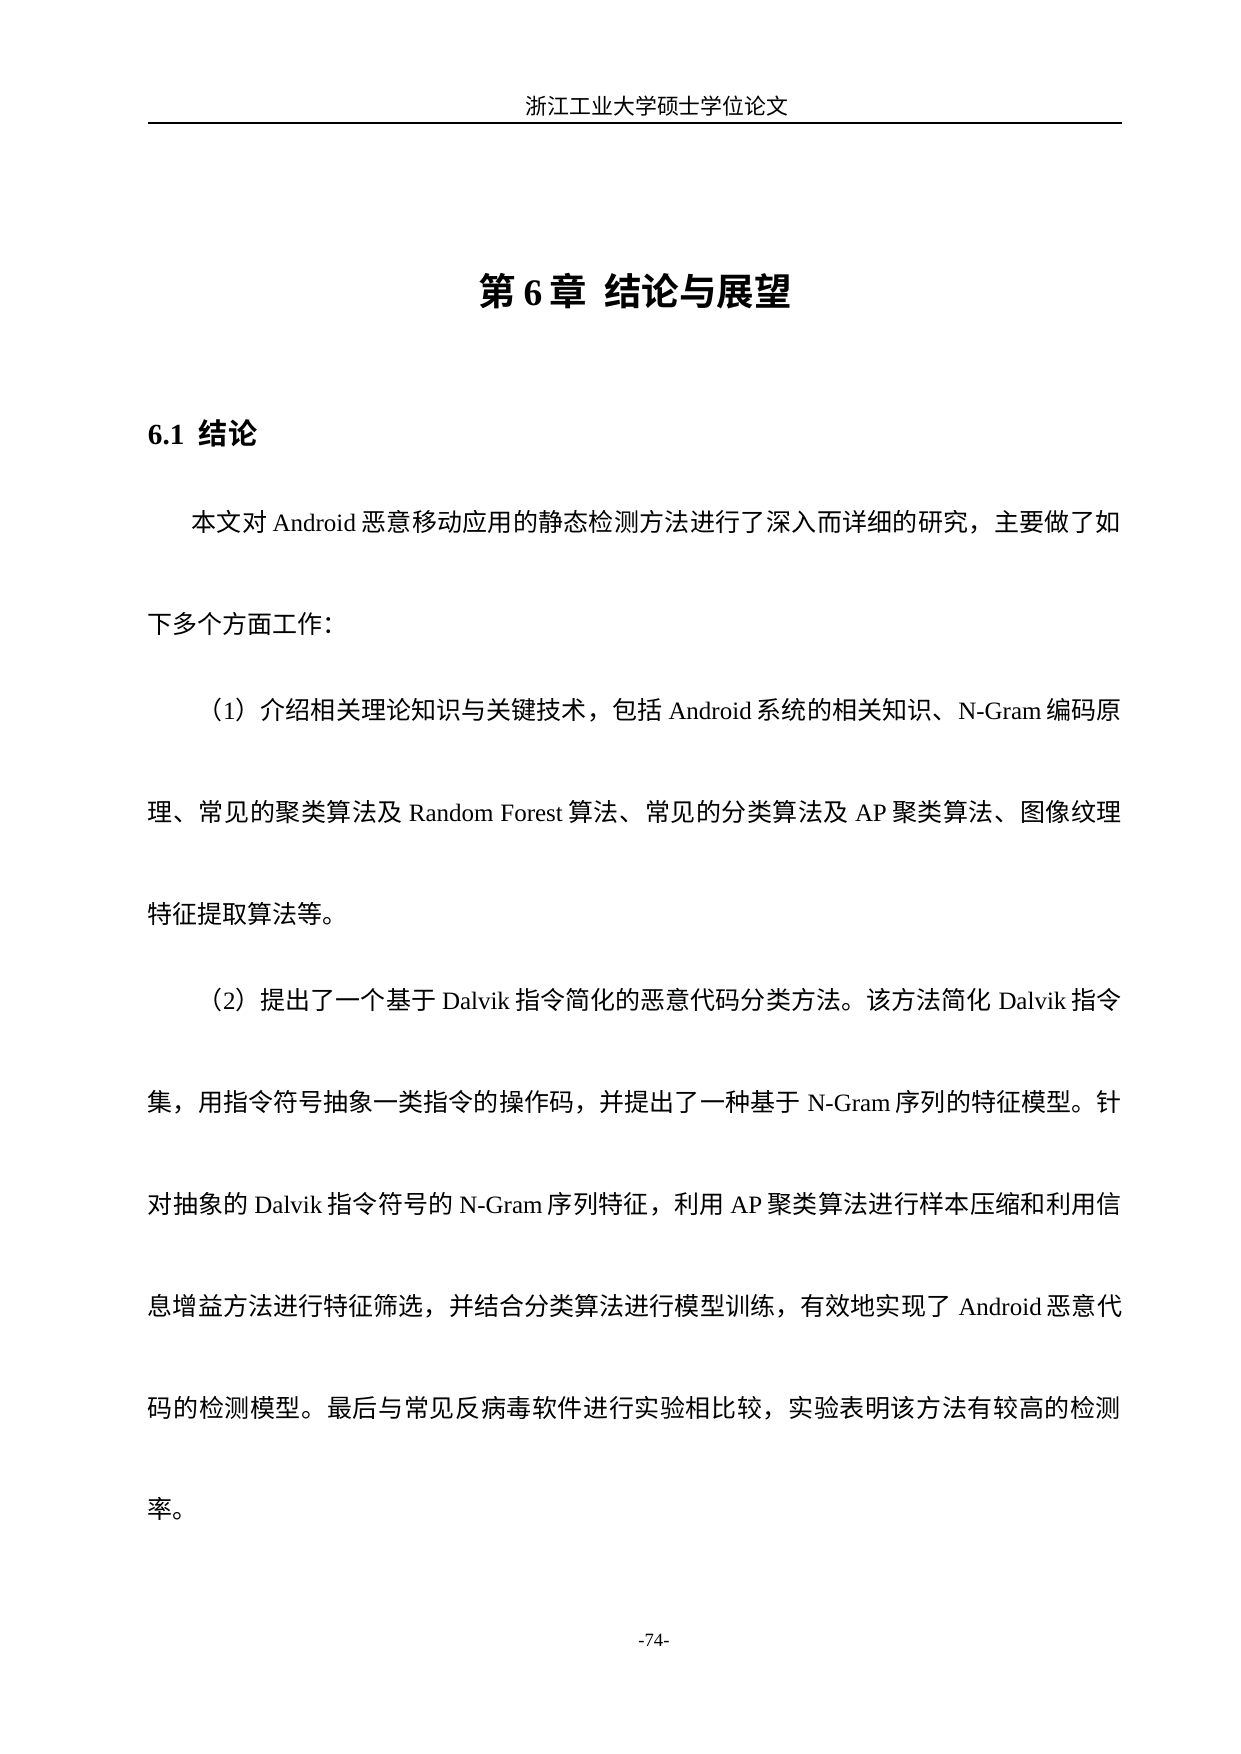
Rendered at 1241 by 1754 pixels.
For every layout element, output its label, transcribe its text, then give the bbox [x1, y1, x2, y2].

text 本文对Android恶意移动应用的静态检测方法进行了深入而详细的研究，主要做了如下多个方面工作： [148, 487, 1122, 657]
text （1）介绍相关理论知识与关键技术，包括Android系统的相关知识、N-Gram编码原理、常见的聚类算法及Random Forest算法、常见的分类算法及AP聚类算法、图像纹理特征提取算法等。 [148, 675, 1122, 947]
subtitle 6.1 结论 [148, 398, 1122, 466]
text （2）提出了一个基于Dalvik指令简化的恶意代码分类方法。该方法简化Dalvik指令集，用指令符号抽象一类指令的操作码，并提出了一种基于N-Gram序列的特征模型。针对抽象的Dalvik指令符号的N-Gram序列特征，利用AP聚类算法进行样本压缩和利用信息增益方法进行特征筛选，并结合分类算法进行模型训练，有效地实现了Android恶意代码的检测模型。最后与常见反病毒软件进行实验相比较，实验表明该方法有较高的检测率。 [148, 965, 1122, 1542]
subtitle 第6章 结论与展望 [148, 254, 1122, 322]
